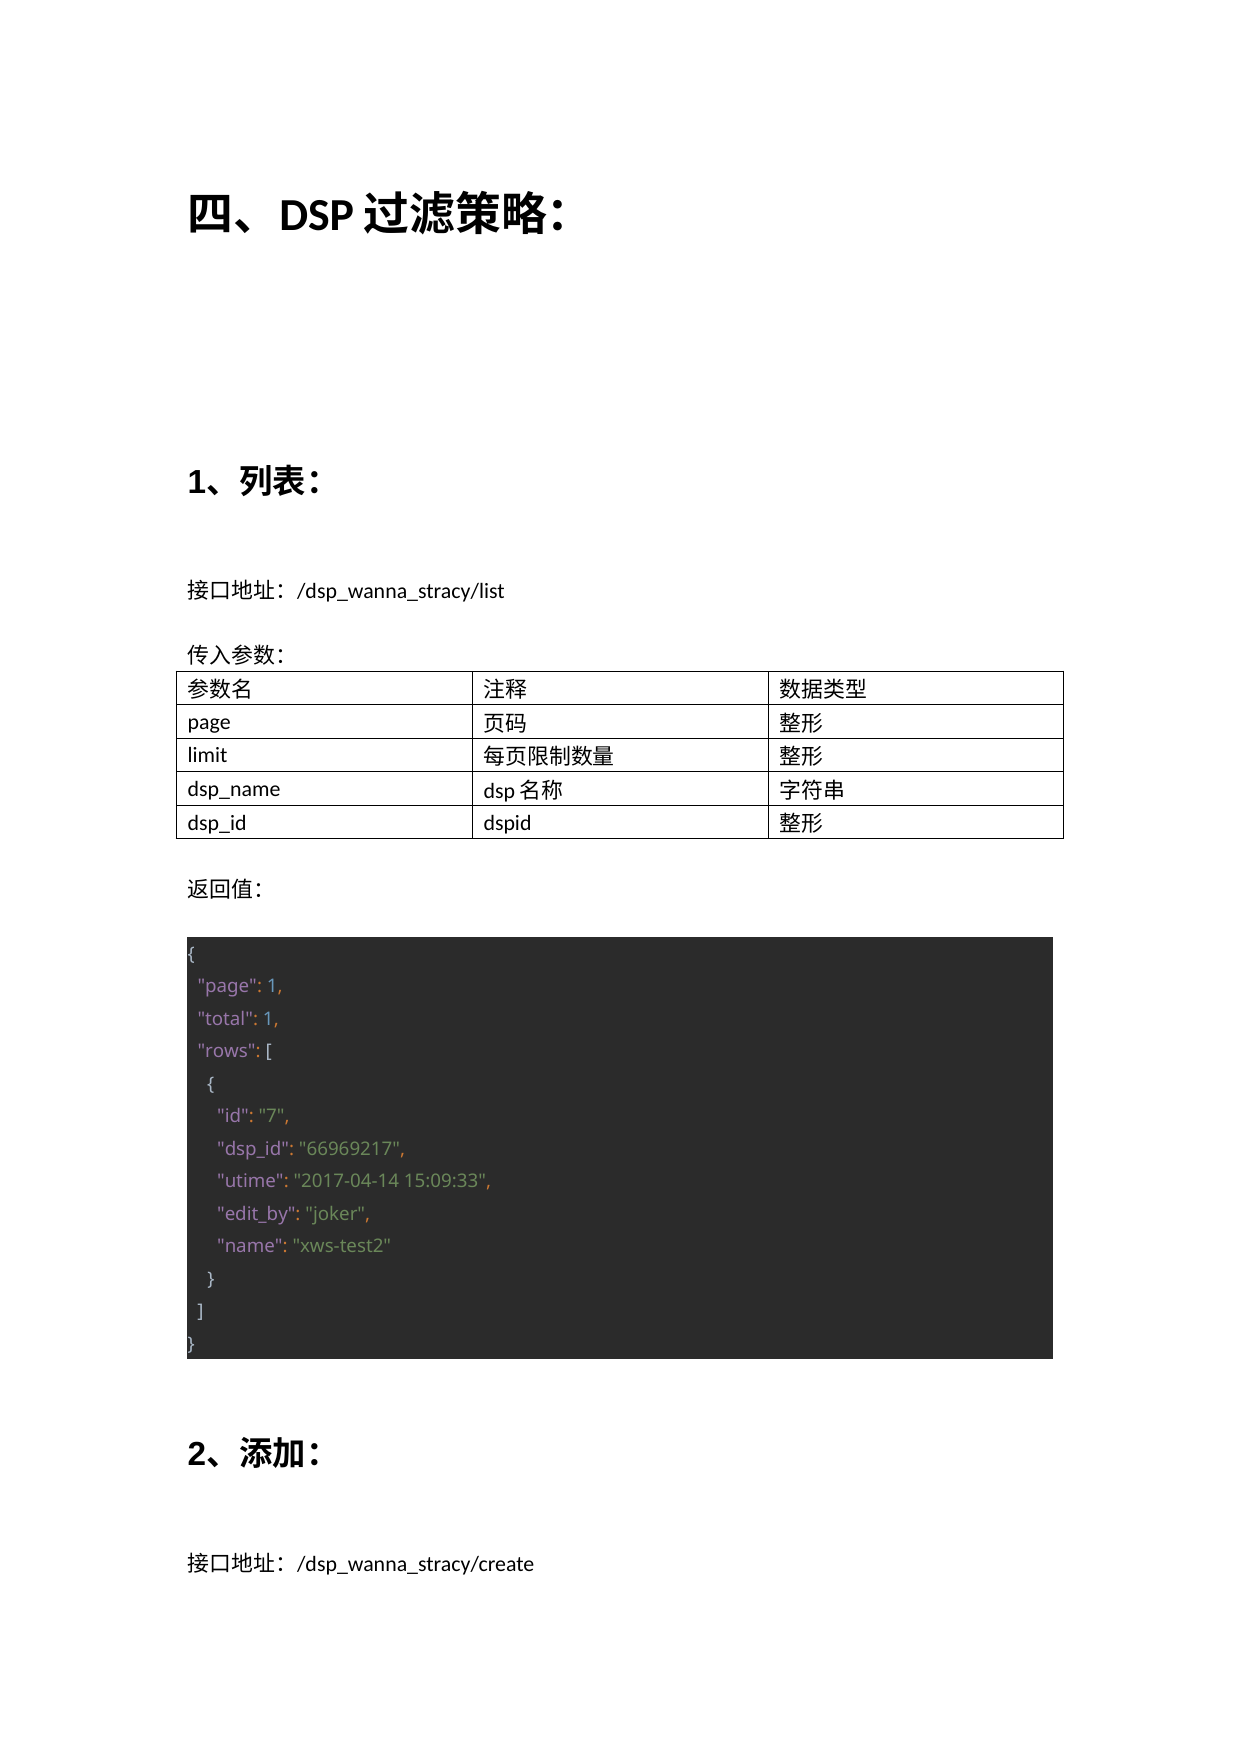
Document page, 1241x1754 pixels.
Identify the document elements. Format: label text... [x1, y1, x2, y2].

table_cell dsp_name [177, 772, 472, 805]
table_cell dspid [473, 806, 768, 838]
table_cell 整形 [769, 739, 1063, 771]
table_cell page [177, 705, 472, 738]
table_cell limit [177, 739, 472, 771]
text 传入参数： [187, 638, 1053, 671]
table_header 注释 [473, 672, 768, 704]
table_cell 整形 [769, 806, 1063, 838]
text 接口地址：/dsp_wanna_stracy/list [187, 573, 1053, 606]
table_header 参数名 [177, 672, 472, 704]
text { "page": 1, "total": 1, "rows": [ { "id": "7", "dsp_id": "66969217", "utime": "2017-04-14 15:09:33", "edit_by": "joker", "name": "xws-test2" } ] } [187, 937, 1053, 1359]
table_cell dsp_id [177, 806, 472, 838]
table_cell 字符串 [769, 772, 1063, 805]
table_cell 每页限制数量 [473, 739, 768, 771]
table_cell dsp名称 [473, 772, 768, 805]
subtitle 1、列表： [187, 446, 1053, 511]
table_cell 整形 [769, 705, 1063, 738]
table_header 数据类型 [769, 672, 1063, 704]
text 接口地址：/dsp_wanna_stracy/create [187, 1546, 1053, 1578]
text 返回值： [187, 872, 1053, 904]
subtitle 四、DSP过滤策略： [187, 162, 1053, 259]
table_cell 页码 [473, 705, 768, 738]
subtitle 2、添加： [187, 1419, 1053, 1484]
